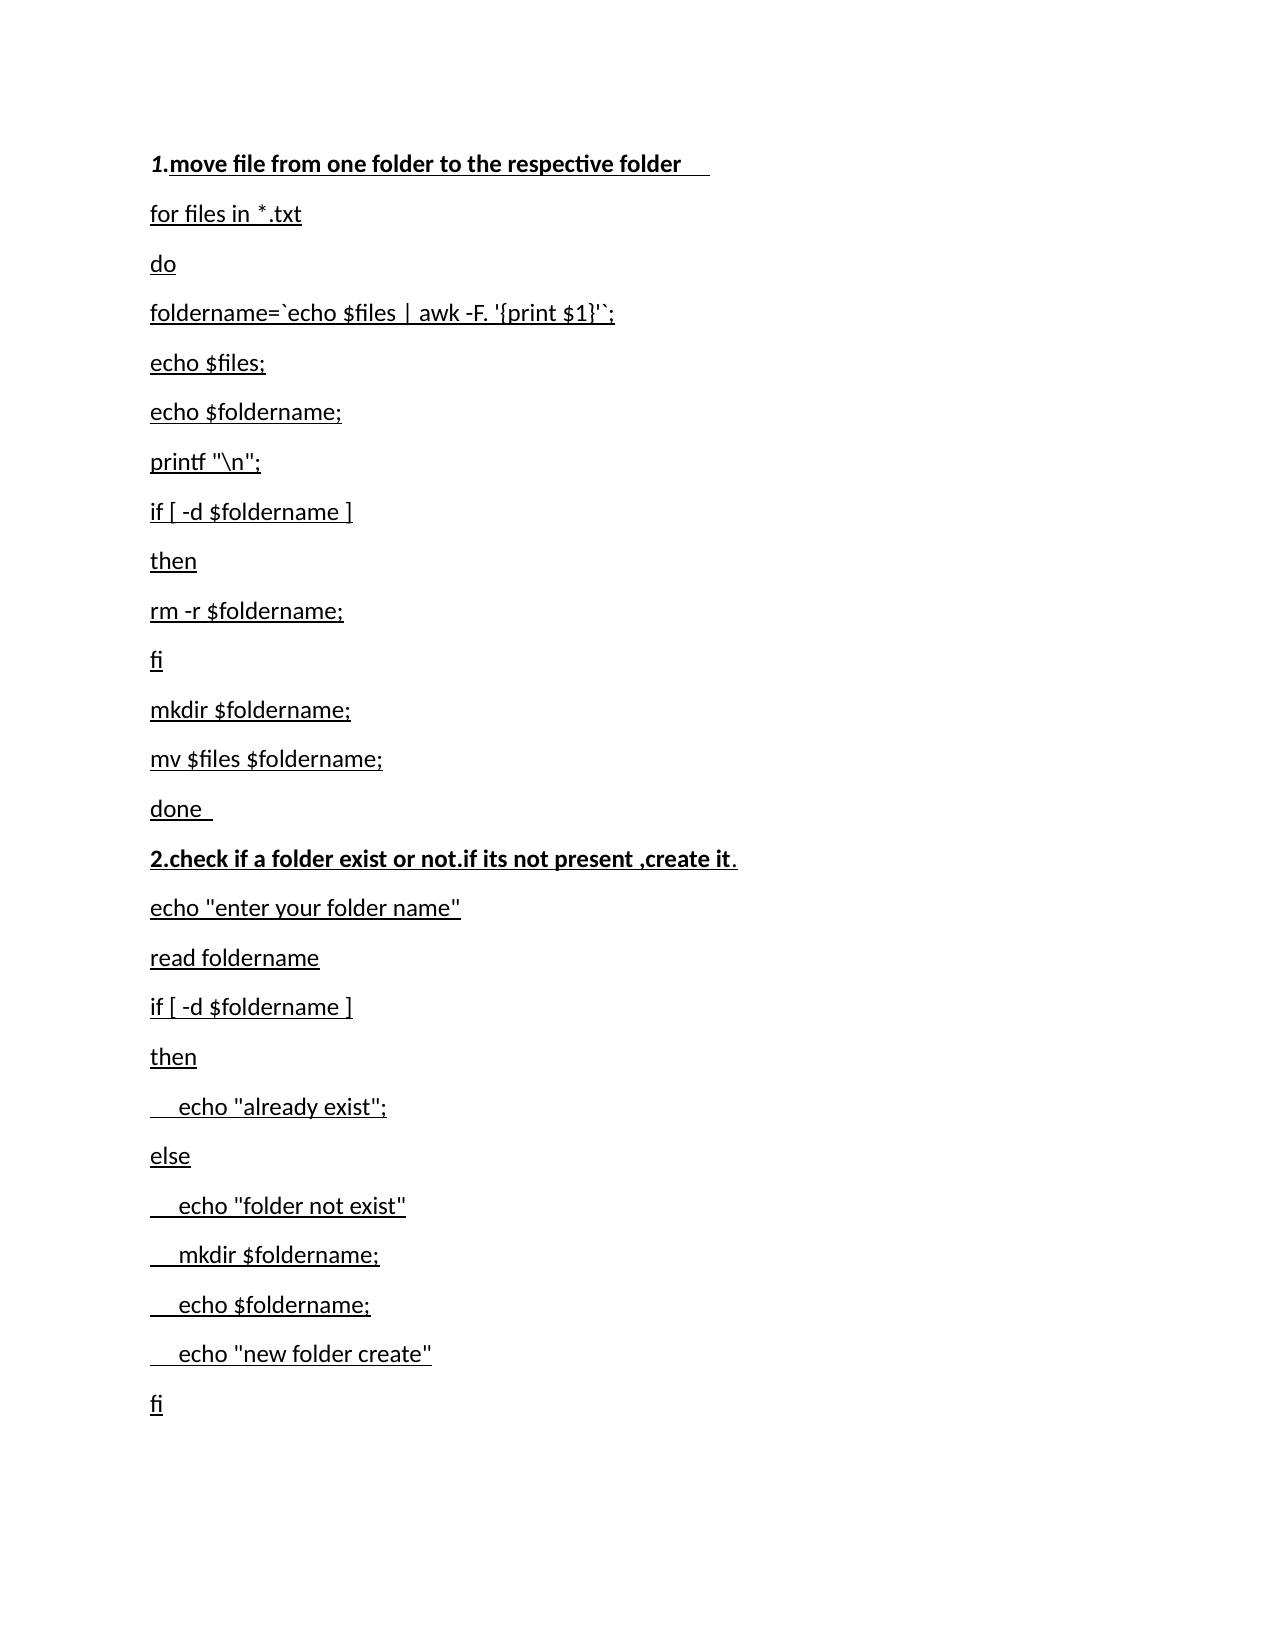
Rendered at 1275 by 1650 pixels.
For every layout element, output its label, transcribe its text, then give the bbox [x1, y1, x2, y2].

text printf "\n"; [150, 447, 1125, 476]
text then [150, 1042, 1125, 1071]
text rm -r $foldername; [150, 596, 1125, 625]
text echo "folder not exist" [150, 1191, 1125, 1220]
text echo $files; [150, 348, 1125, 377]
text echo "new folder create" [150, 1340, 1125, 1369]
text else [150, 1142, 1125, 1170]
text foldername=`echo $files | awk -F. '{print $1}'`; [150, 299, 1125, 327]
text fi [150, 1389, 1125, 1418]
text for files in *.txt [150, 199, 1125, 228]
text if [ -d $foldername ] [150, 497, 1125, 526]
text do [150, 249, 1125, 278]
text echo $foldername; [150, 1290, 1125, 1319]
text echo "enter your folder name" [150, 894, 1125, 922]
text if [ -d $foldername ] [150, 993, 1125, 1022]
text 2.check if a folder exist or not.if its not present ,create it. [150, 844, 1125, 873]
text echo "already exist"; [150, 1092, 1125, 1121]
text read foldername [150, 943, 1125, 972]
text then [150, 547, 1125, 575]
text 1.move file from one folder to the respective folder [150, 150, 1125, 179]
text mv $files $foldername; [150, 745, 1125, 774]
text mkdir $foldername; [150, 695, 1125, 724]
text mkdir $foldername; [150, 1241, 1125, 1269]
text fi [150, 646, 1125, 674]
text echo $foldername; [150, 398, 1125, 427]
text done [150, 794, 1125, 823]
